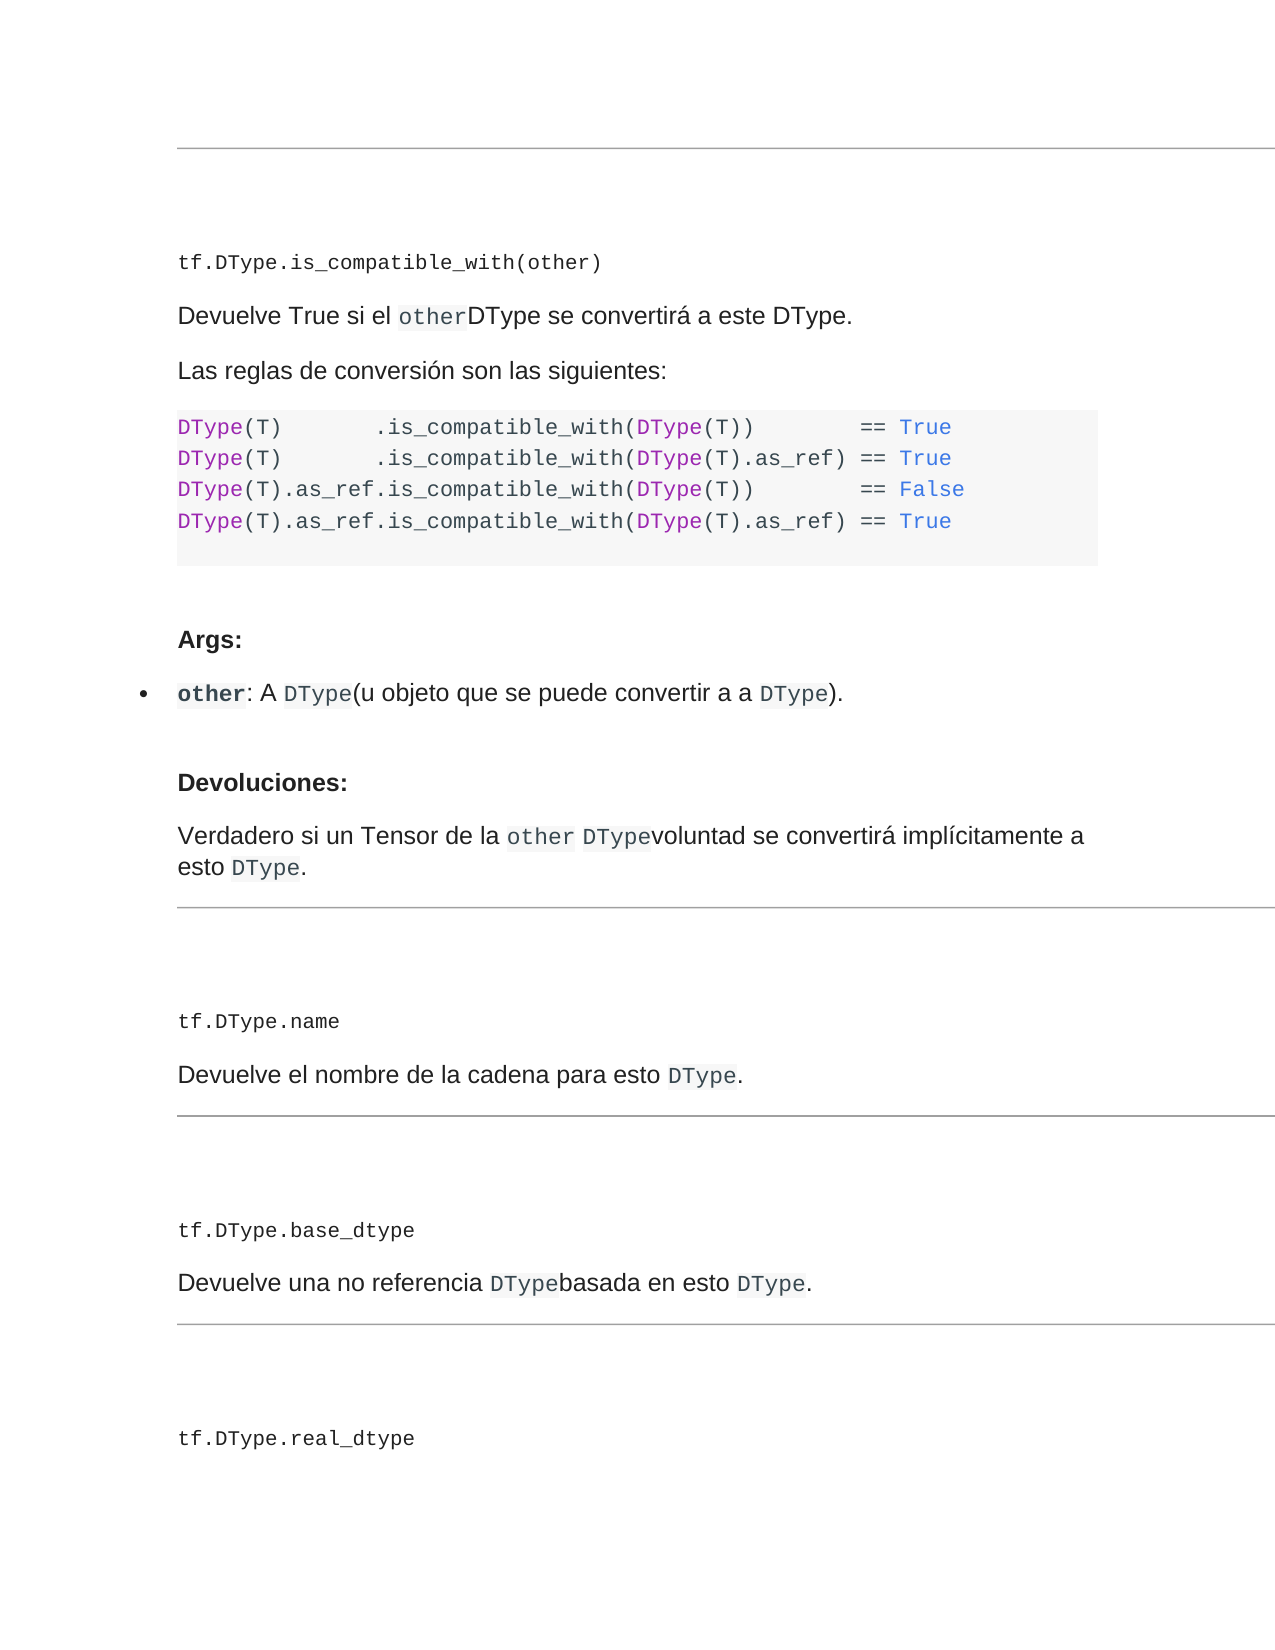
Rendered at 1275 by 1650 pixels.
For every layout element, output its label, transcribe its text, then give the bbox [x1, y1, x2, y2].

text tf.DType.name [177, 985, 1098, 1035]
text Las reglas de conversión son las siguientes: [177, 356, 1098, 385]
text Verdadero si un Tensor de la other DTypevoluntad se convertirá implícitamente a esto DType. [177, 821, 1098, 882]
text tf.DType.real_dtype [177, 1402, 1098, 1452]
text tf.DType.base_dtype [177, 1193, 1098, 1243]
text Devuelve el nombre de la cadena para esto DType. [177, 1060, 1098, 1090]
text Devoluciones: [177, 759, 1098, 796]
text Args: [177, 616, 1098, 653]
list other: A DType(u objeto que se puede convertir a a DType). [140, 678, 1098, 709]
text Devuelve True si el otherDType se convertirá a este DType. [177, 301, 1098, 331]
text Devuelve una no referencia DTypebasada en esto DType. [177, 1268, 1098, 1298]
text DType(T) .is_compatible_with(DType(T)) == True DType(T) .is_compatible_with(DType(T).as_ref) == True DType(T).as_ref.is_compatible_with(DType(T)) == False DType(T).as_ref.is_compatible_with(DType(T).as_ref) == True [177, 410, 1098, 566]
text tf.DType.is_compatible_with(other) [177, 226, 1098, 276]
